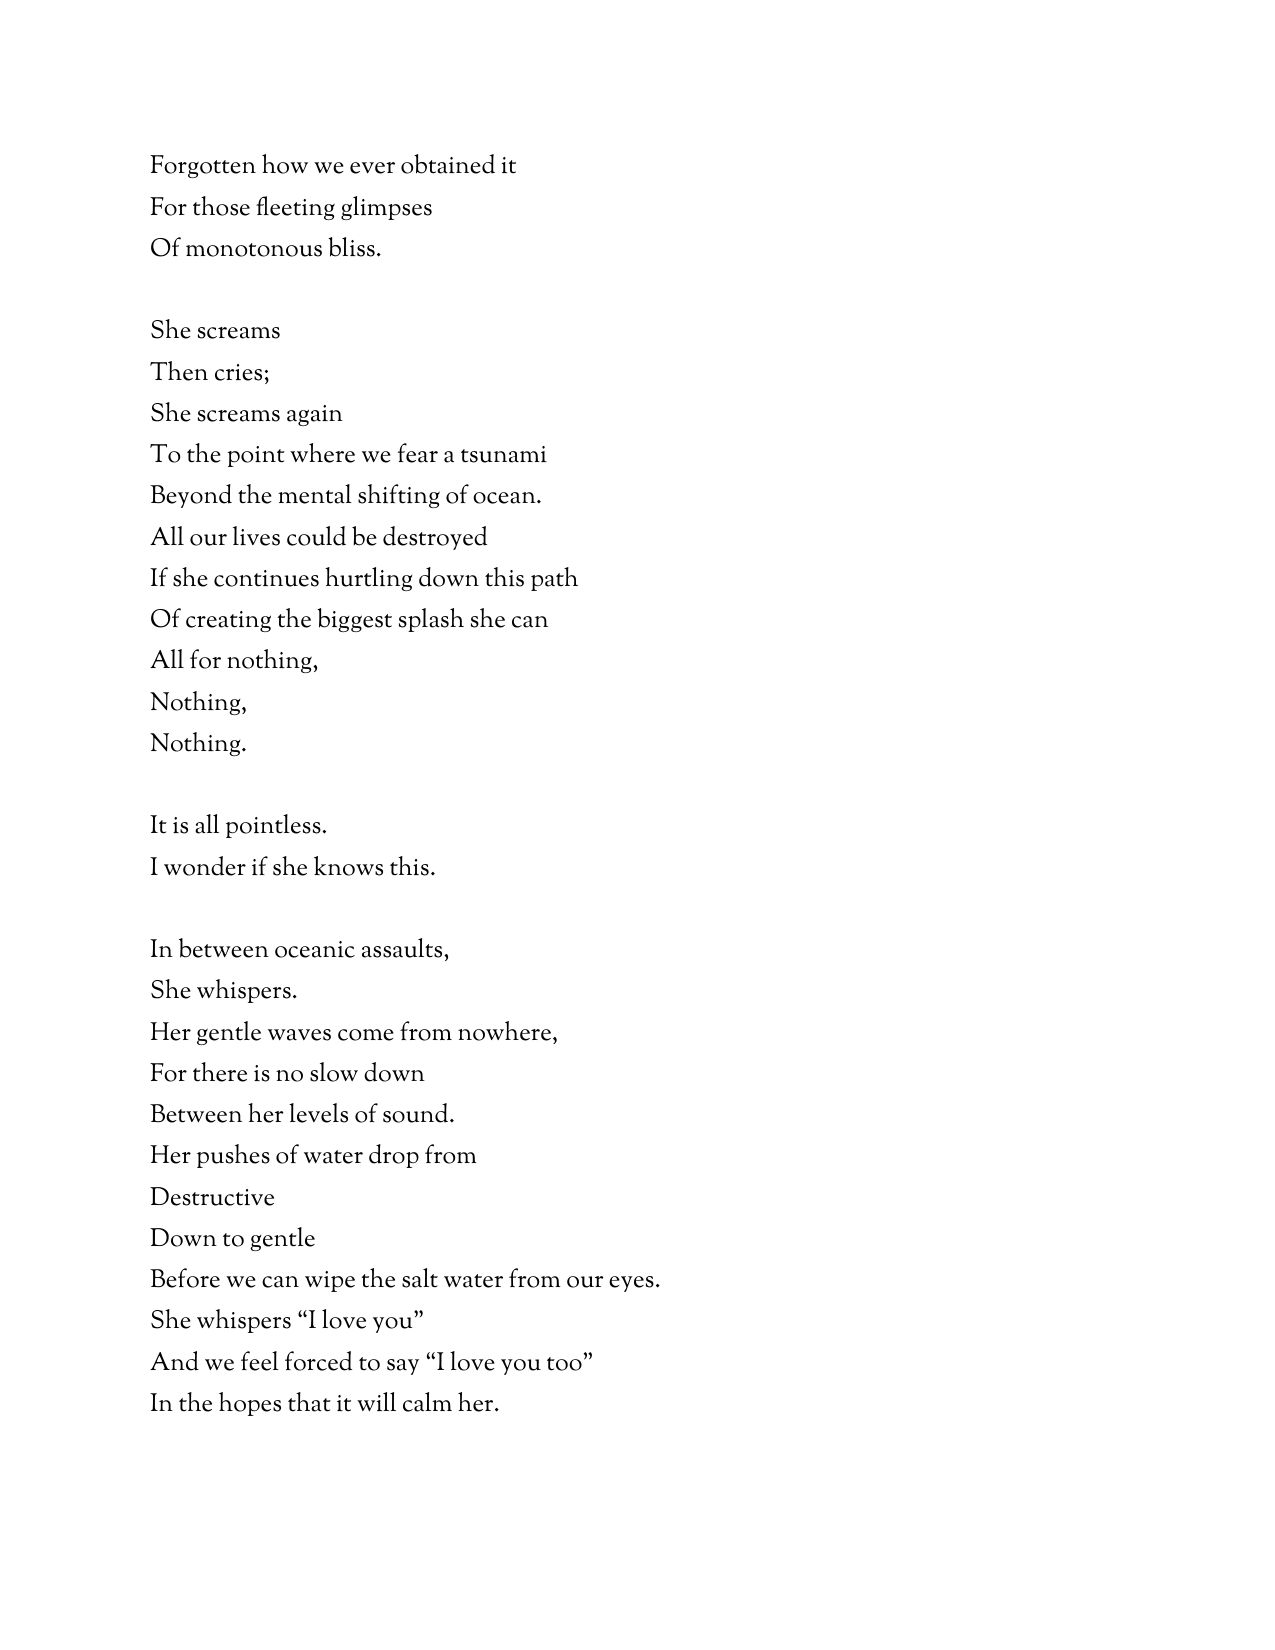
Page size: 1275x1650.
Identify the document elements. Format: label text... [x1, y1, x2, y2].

text It is all pointless. [150, 810, 1125, 846]
text Destructive [150, 1181, 1125, 1217]
text She whispers “I love you” [150, 1305, 1125, 1341]
text For those fleeting glimpses [150, 191, 1125, 227]
text If she continues hurtling down this path [150, 562, 1125, 598]
text She whispers. [150, 975, 1125, 1011]
text Beyond the mental shifting of ocean. [150, 480, 1125, 516]
text All for nothing, [150, 645, 1125, 681]
text Between her levels of sound. [150, 1099, 1125, 1135]
text Of monotonous bliss. [150, 232, 1125, 268]
text To the point where we fear a tsunami [150, 439, 1125, 475]
text Before we can wipe the salt water from our eyes. [150, 1264, 1125, 1300]
text All our lives could be destroyed [150, 521, 1125, 557]
text She screams again [150, 397, 1125, 433]
text In between oceanic assaults, [150, 934, 1125, 970]
text Down to gentle [150, 1222, 1125, 1258]
text Her pushes of water drop from [150, 1140, 1125, 1176]
text Nothing. [150, 727, 1125, 763]
text In the hopes that it will calm her. [150, 1387, 1125, 1423]
text Forgotten how we ever obtained it [150, 150, 1125, 186]
text She screams [150, 315, 1125, 351]
text Her gentle waves come from nowhere, [150, 1016, 1125, 1052]
text For there is no slow down [150, 1057, 1125, 1093]
text Nothing, [150, 686, 1125, 722]
text Then cries; [150, 356, 1125, 392]
text I wonder if she knows this. [150, 851, 1125, 887]
text Of creating the biggest splash she can [150, 604, 1125, 640]
text And we feel forced to say “I love you too” [150, 1346, 1125, 1382]
